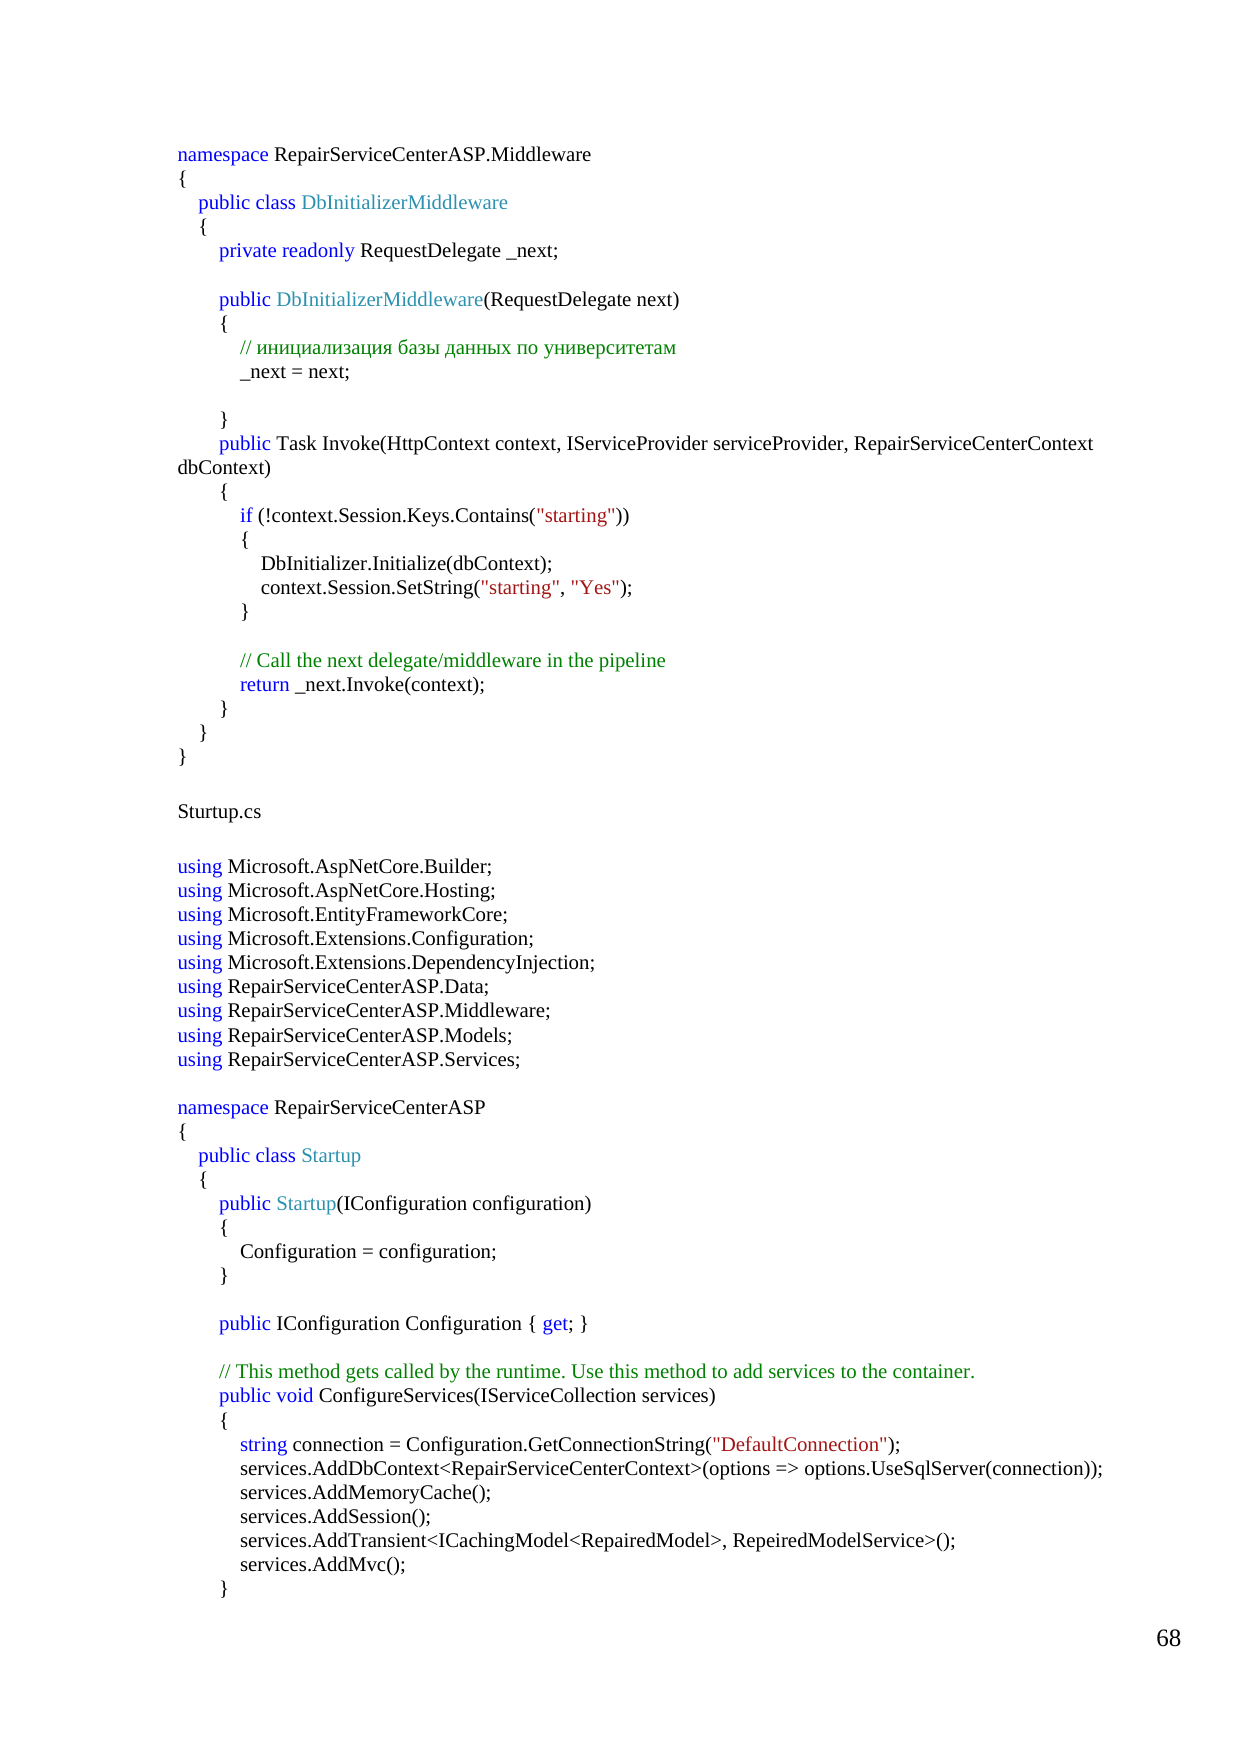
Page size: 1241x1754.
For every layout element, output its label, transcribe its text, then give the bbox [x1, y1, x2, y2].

text // This method gets called by the runtime. Use this method to add services to the container. [177, 1359, 1181, 1383]
text private readonly RequestDelegate _next; [177, 238, 1181, 262]
text _next = next; [177, 359, 1181, 383]
text { [177, 479, 1181, 503]
text namespace RepairServiceCenterASP [177, 1095, 1181, 1119]
text } [177, 1263, 1181, 1287]
text // Call the next delegate/middleware in the pipeline [177, 647, 1181, 672]
text { [177, 311, 1181, 335]
text services.AddMvc(); [177, 1552, 1181, 1576]
text } [177, 720, 1181, 744]
text using Microsoft.EntityFrameworkCore; [177, 902, 1181, 926]
text public Startup(IConfiguration configuration) [177, 1191, 1181, 1215]
text using Microsoft.Extensions.DependencyInjection; [177, 950, 1181, 974]
text if (!context.Session.Keys.Contains("starting")) [177, 503, 1181, 527]
text { [177, 166, 1181, 190]
text public DbInitializerMiddleware(RequestDelegate next) [177, 287, 1181, 311]
text } [177, 744, 1181, 768]
text using Microsoft.AspNetCore.Builder; [177, 854, 1181, 878]
text using Microsoft.AspNetCore.Hosting; [177, 878, 1181, 902]
text } [177, 599, 1181, 623]
text using RepairServiceCenterASP.Services; [177, 1047, 1181, 1071]
text // инициализация базы данных по университетам [177, 335, 1181, 359]
text Sturtup.cs [177, 799, 1167, 823]
text } [177, 696, 1181, 720]
text using Microsoft.Extensions.Configuration; [177, 926, 1181, 950]
text { [177, 527, 1181, 551]
text using RepairServiceCenterASP.Models; [177, 1022, 1181, 1047]
text string connection = Configuration.GetConnectionString("DefaultConnection"); [177, 1432, 1181, 1456]
text { [177, 1119, 1181, 1143]
text using RepairServiceCenterASP.Data; [177, 974, 1181, 998]
text context.Session.SetString("starting", "Yes"); [177, 575, 1181, 599]
text { [177, 1167, 1181, 1191]
text DbInitializer.Initialize(dbContext); [177, 551, 1181, 575]
text Configuration = configuration; [177, 1239, 1181, 1263]
text services.AddTransient<ICachingModel<RepairedModel>, RepeiredModelService>(); [177, 1528, 1181, 1552]
text public IConfiguration Configuration { get; } [177, 1311, 1181, 1335]
text using RepairServiceCenterASP.Middleware; [177, 998, 1181, 1022]
text services.AddDbContext<RepairServiceCenterContext>(options => options.UseSqlServer(connection)); [177, 1456, 1181, 1480]
text public class Startup [177, 1143, 1181, 1167]
text { [177, 1407, 1181, 1432]
text } [177, 1576, 1181, 1600]
text } [177, 407, 1181, 431]
text services.AddMemoryCache(); [177, 1480, 1181, 1504]
text namespace RepairServiceCenterASP.Middleware [177, 142, 1181, 166]
text { [177, 214, 1181, 238]
text public void ConfigureServices(IServiceCollection services) [177, 1383, 1181, 1407]
text public class DbInitializerMiddleware [177, 190, 1181, 214]
text { [177, 1215, 1181, 1239]
text public Task Invoke(HttpContext context, IServiceProvider serviceProvider, RepairServiceCenterContext dbContext) [177, 431, 1181, 479]
text services.AddSession(); [177, 1504, 1181, 1528]
text return _next.Invoke(context); [177, 672, 1181, 696]
